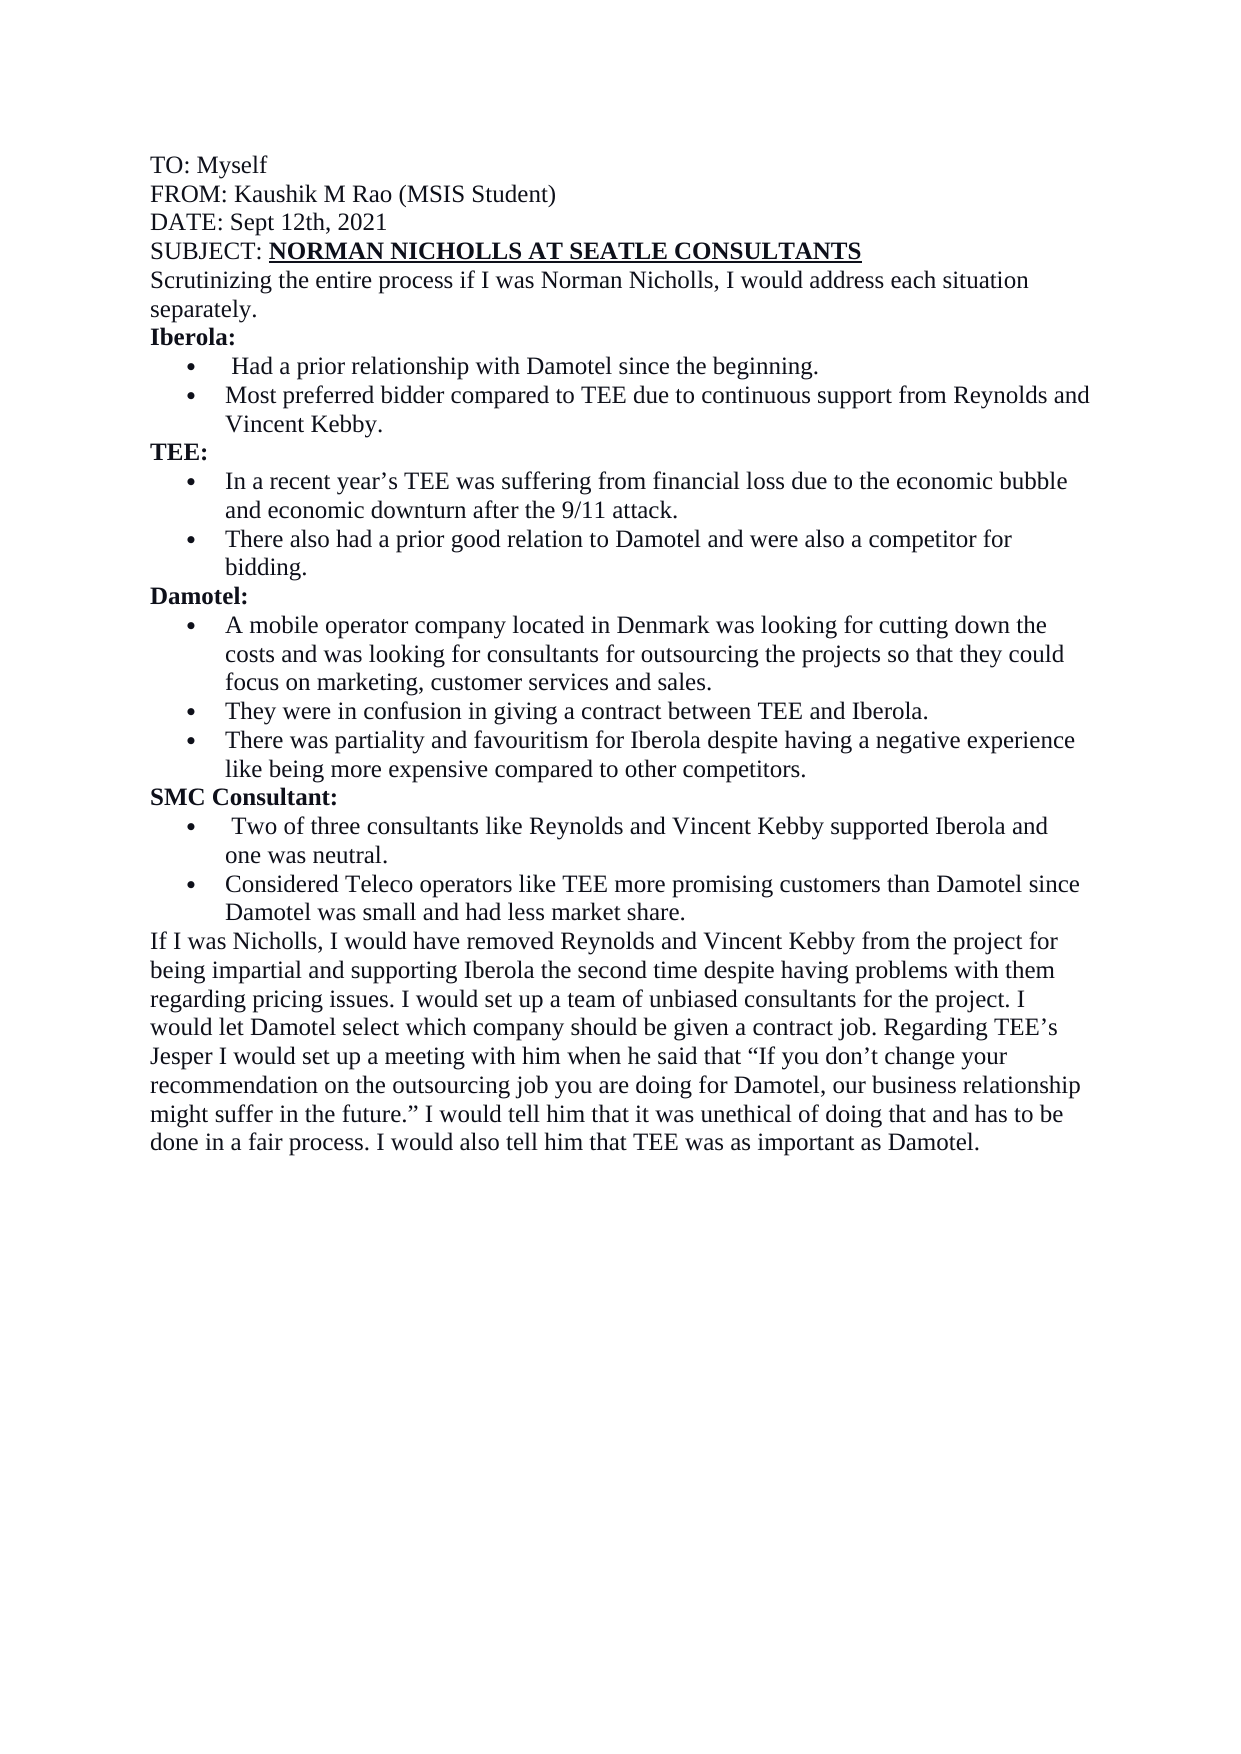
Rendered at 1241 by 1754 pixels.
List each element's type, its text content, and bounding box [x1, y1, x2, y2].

text TEE: [150, 437, 1090, 466]
text FROM: Kaushik M Rao (MSIS Student) [150, 179, 1090, 207]
text Damotel: [150, 581, 1090, 610]
text If I was Nicholls, I would have removed Reynolds and Vincent Kebby from the project for being impartial and supporting Iberola the second time despite having problems with them regarding pricing issues. I would set up a team of unbiased consultants for the project. I would let Damotel select which company should be given a contract job. Regarding TEE’s Jesper I would set up a meeting with him when he said that “If you don’t change your recommendation on the outsourcing job you are doing for Damotel, our business relationship might suffer in the future.” I would tell him that it was unethical of doing that and has to be done in a fair process. I would also tell him that TEE was as important as Damotel. [150, 926, 1090, 1156]
list Most preferred bidder compared to TEE due to continuous support from Reynolds and Vincent Kebby. [187, 380, 1090, 437]
list They were in confusion in giving a contract between TEE and Iberola. [187, 696, 1090, 725]
list There also had a prior good relation to Damotel and were also a competitor for bidding. [187, 524, 1090, 581]
list Had a prior relationship with Damotel since the beginning. [187, 351, 1090, 380]
list In a recent year’s TEE was suffering from financial loss due to the economic bubble and economic downturn after the 9/11 attack. [187, 466, 1090, 524]
text DATE: Sept 12th, 2021 [150, 207, 1090, 236]
text Iberola: [150, 322, 1090, 351]
list A mobile operator company located in Denmark was looking for cutting down the costs and was looking for consultants for outsourcing the projects so that they could focus on marketing, customer services and sales. [187, 610, 1090, 696]
list Considered Teleco operators like TEE more promising customers than Damotel since Damotel was small and had less market share. [187, 869, 1090, 926]
text Scrutinizing the entire process if I was Norman Nicholls, I would address each situation separately. [150, 265, 1090, 322]
text SMC Consultant: [150, 782, 1090, 811]
text TO: Myself [150, 150, 1090, 179]
list There was partiality and favouritism for Iberola despite having a negative experience like being more expensive compared to other competitors. [187, 725, 1090, 782]
list Two of three consultants like Reynolds and Vincent Kebby supported Iberola and one was neutral. [187, 811, 1090, 869]
text SUBJECT: NORMAN NICHOLLS AT SEATLE CONSULTANTS [150, 236, 1090, 265]
